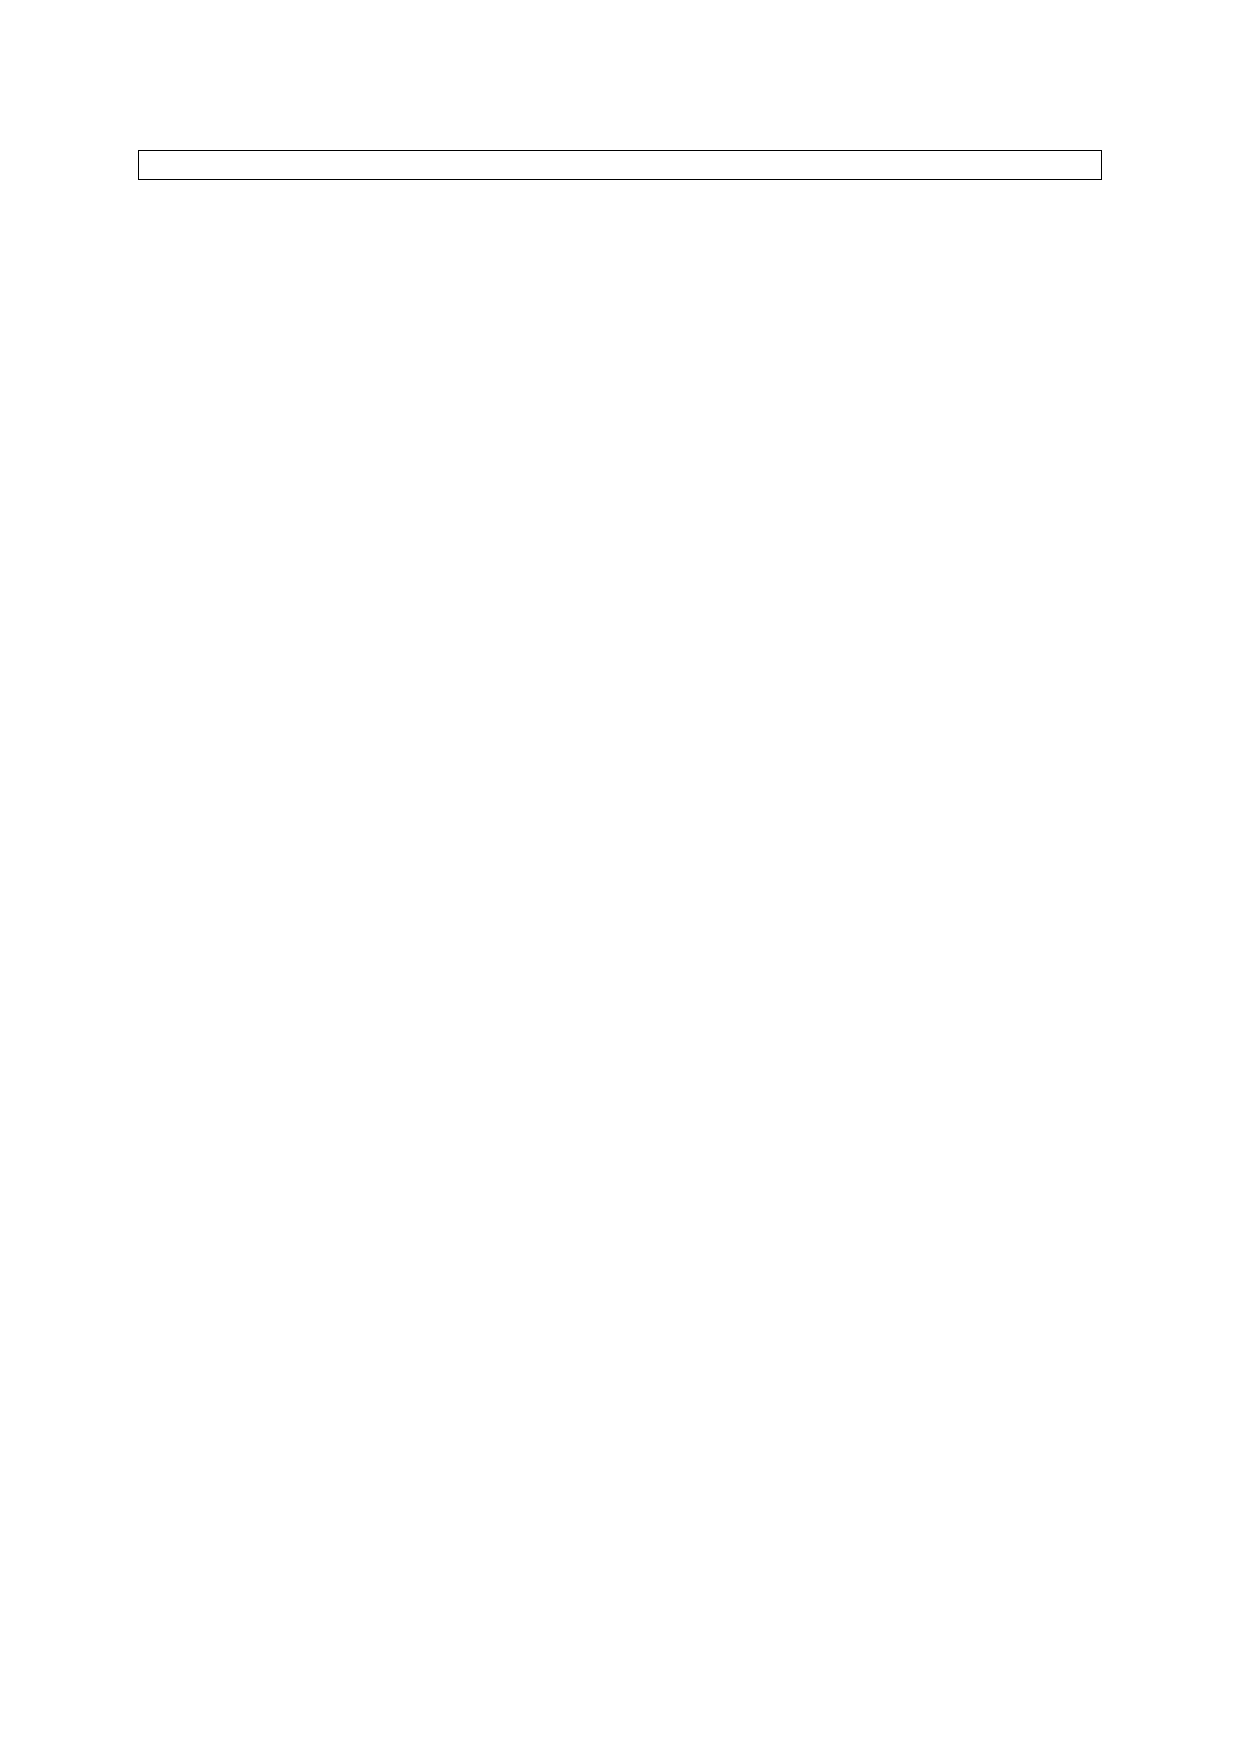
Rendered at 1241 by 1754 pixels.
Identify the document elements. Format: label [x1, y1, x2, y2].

table_header [139, 151, 1101, 179]
